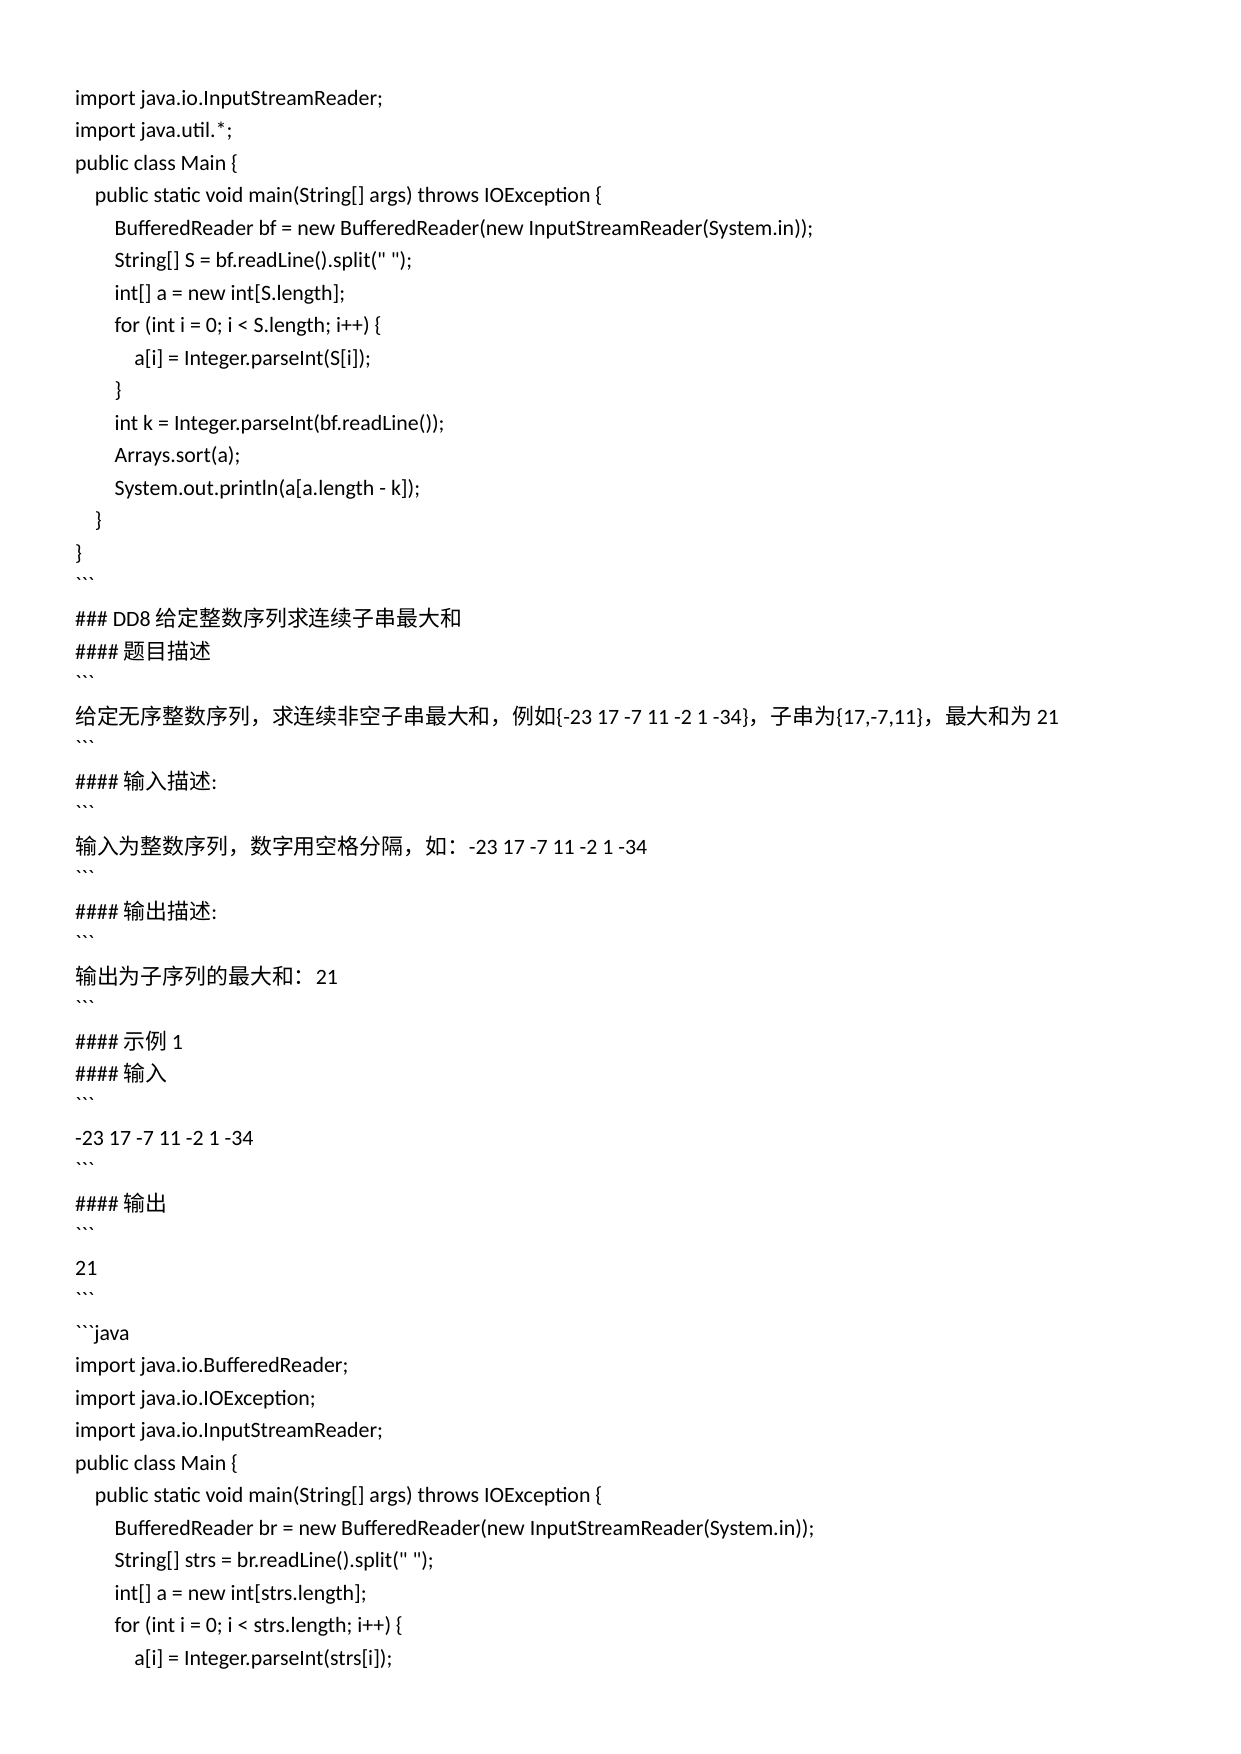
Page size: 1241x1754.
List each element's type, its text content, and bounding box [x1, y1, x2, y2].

text } [75, 373, 1165, 406]
text for (int i = 0; i < S.length; i++) { [75, 308, 1165, 341]
text ``` [75, 1218, 1165, 1251]
text } [75, 503, 1165, 536]
text #### 输出 [75, 1186, 1165, 1218]
text a[i] = Integer.parseInt(S[i]); [75, 341, 1165, 373]
text System.out.println(a[a.length - k]); [75, 471, 1165, 503]
text 输入为整数序列，数字用空格分隔，如：-23 17 -7 11 -2 1 -34 [75, 828, 1165, 861]
text ``` [75, 926, 1165, 958]
text } [75, 536, 1165, 568]
text #### 输入 [75, 1056, 1165, 1088]
text int k = Integer.parseInt(bf.readLine()); [75, 406, 1165, 438]
text #### 题目描述 [75, 633, 1165, 666]
text -23 17 -7 11 -2 1 -34 [75, 1121, 1165, 1153]
text ``` [75, 796, 1165, 828]
text ``` [75, 666, 1165, 698]
text BufferedReader bf = new BufferedReader(new InputStreamReader(System.in)); [75, 211, 1165, 243]
text import java.io.InputStreamReader; [75, 81, 1165, 113]
text public class Main { [75, 1446, 1165, 1478]
text a[i] = Integer.parseInt(strs[i]); [75, 1641, 1165, 1673]
text ```java [75, 1316, 1165, 1348]
text for (int i = 0; i < strs.length; i++) { [75, 1608, 1165, 1641]
text import java.util.*; [75, 113, 1165, 146]
text ``` [75, 1283, 1165, 1316]
text 输出为子序列的最大和：21 [75, 958, 1165, 991]
text Arrays.sort(a); [75, 438, 1165, 471]
text int[] a = new int[strs.length]; [75, 1576, 1165, 1608]
text String[] S = bf.readLine().split(" "); [75, 243, 1165, 276]
text ``` [75, 991, 1165, 1023]
text #### 输入描述: [75, 763, 1165, 796]
text import java.io.IOException; [75, 1381, 1165, 1413]
text public static void main(String[] args) throws IOException { [75, 178, 1165, 211]
text ``` [75, 731, 1165, 763]
text ### DD8 给定整数序列求连续子串最大和 [75, 601, 1165, 633]
text 21 [75, 1251, 1165, 1283]
text ``` [75, 568, 1165, 601]
text ``` [75, 1153, 1165, 1186]
text import java.io.BufferedReader; [75, 1348, 1165, 1381]
text 给定无序整数序列，求连续非空子串最大和，例如{-23 17 -7 11 -2 1 -34}，子串为{17,-7,11}，最大和为21 [75, 698, 1165, 731]
text ``` [75, 861, 1165, 893]
text ``` [75, 1088, 1165, 1121]
text public static void main(String[] args) throws IOException { [75, 1478, 1165, 1511]
text import java.io.InputStreamReader; [75, 1413, 1165, 1446]
text public class Main { [75, 146, 1165, 178]
text #### 输出描述: [75, 893, 1165, 926]
text BufferedReader br = new BufferedReader(new InputStreamReader(System.in)); [75, 1511, 1165, 1543]
text String[] strs = br.readLine().split(" "); [75, 1543, 1165, 1576]
text #### 示例1 [75, 1023, 1165, 1056]
text int[] a = new int[S.length]; [75, 276, 1165, 308]
